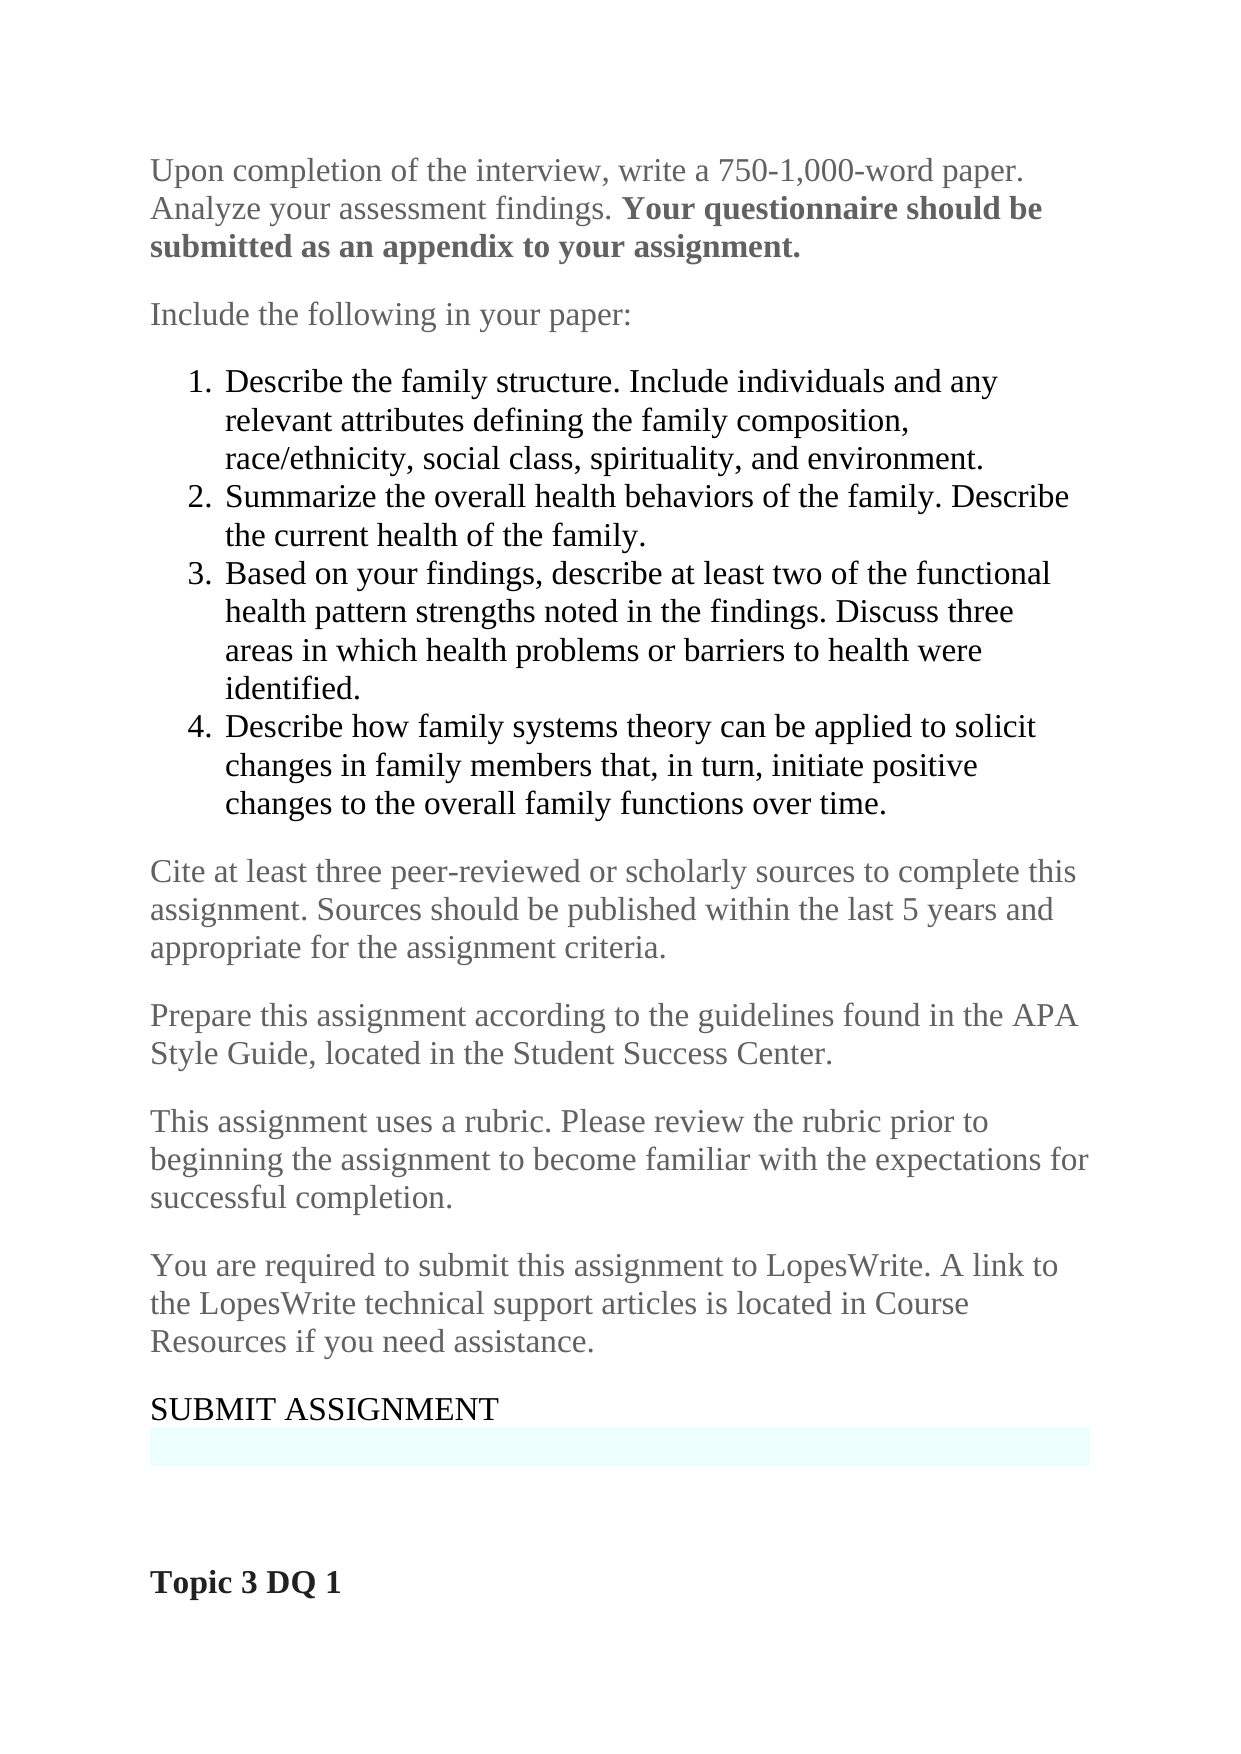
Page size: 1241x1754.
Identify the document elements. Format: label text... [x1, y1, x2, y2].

text This assignment uses a rubric. Please review the rubric prior to beginning the assignment to become familiar with the expectations for successful completion. [150, 1101, 1090, 1216]
text SUBMIT ASSIGNMENT [150, 1389, 1090, 1427]
list Describe the family structure. Include individuals and any relevant attributes defining the family composition, race/ethnicity, social class, spirituality, and environment. [187, 362, 1090, 477]
text Include the following in your paper: [150, 294, 1090, 332]
list Summarize the overall health behaviors of the family. Describe the current health of the family. [187, 477, 1090, 553]
text Upon completion of the interview, write a 750-1,000-word paper. Analyze your assessment findings. Your questionnaire should be submitted as an appendix to your assignment. [150, 150, 1090, 265]
text Topic 3 DQ 1 [150, 1562, 1090, 1601]
text You are required to submit this assignment to LopesWrite. A link to the LopesWrite technical support articles is located in Course Resources if you need assistance. [150, 1245, 1090, 1360]
list Based on your findings, describe at least two of the functional health pattern strengths noted in the findings. Discuss three areas in which health problems or barriers to health were identified. [187, 553, 1090, 707]
text Cite at least three peer-reviewed or scholarly sources to complete this assignment. Sources should be published within the last 5 years and appropriate for the assignment criteria. [150, 851, 1090, 966]
list Describe how family systems theory can be applied to solicit changes in family members that, in turn, initiate positive changes to the overall family functions over time. [187, 707, 1090, 822]
text Prepare this assignment according to the guidelines found in the APA Style Guide, located in the Student Success Center. [150, 995, 1090, 1072]
